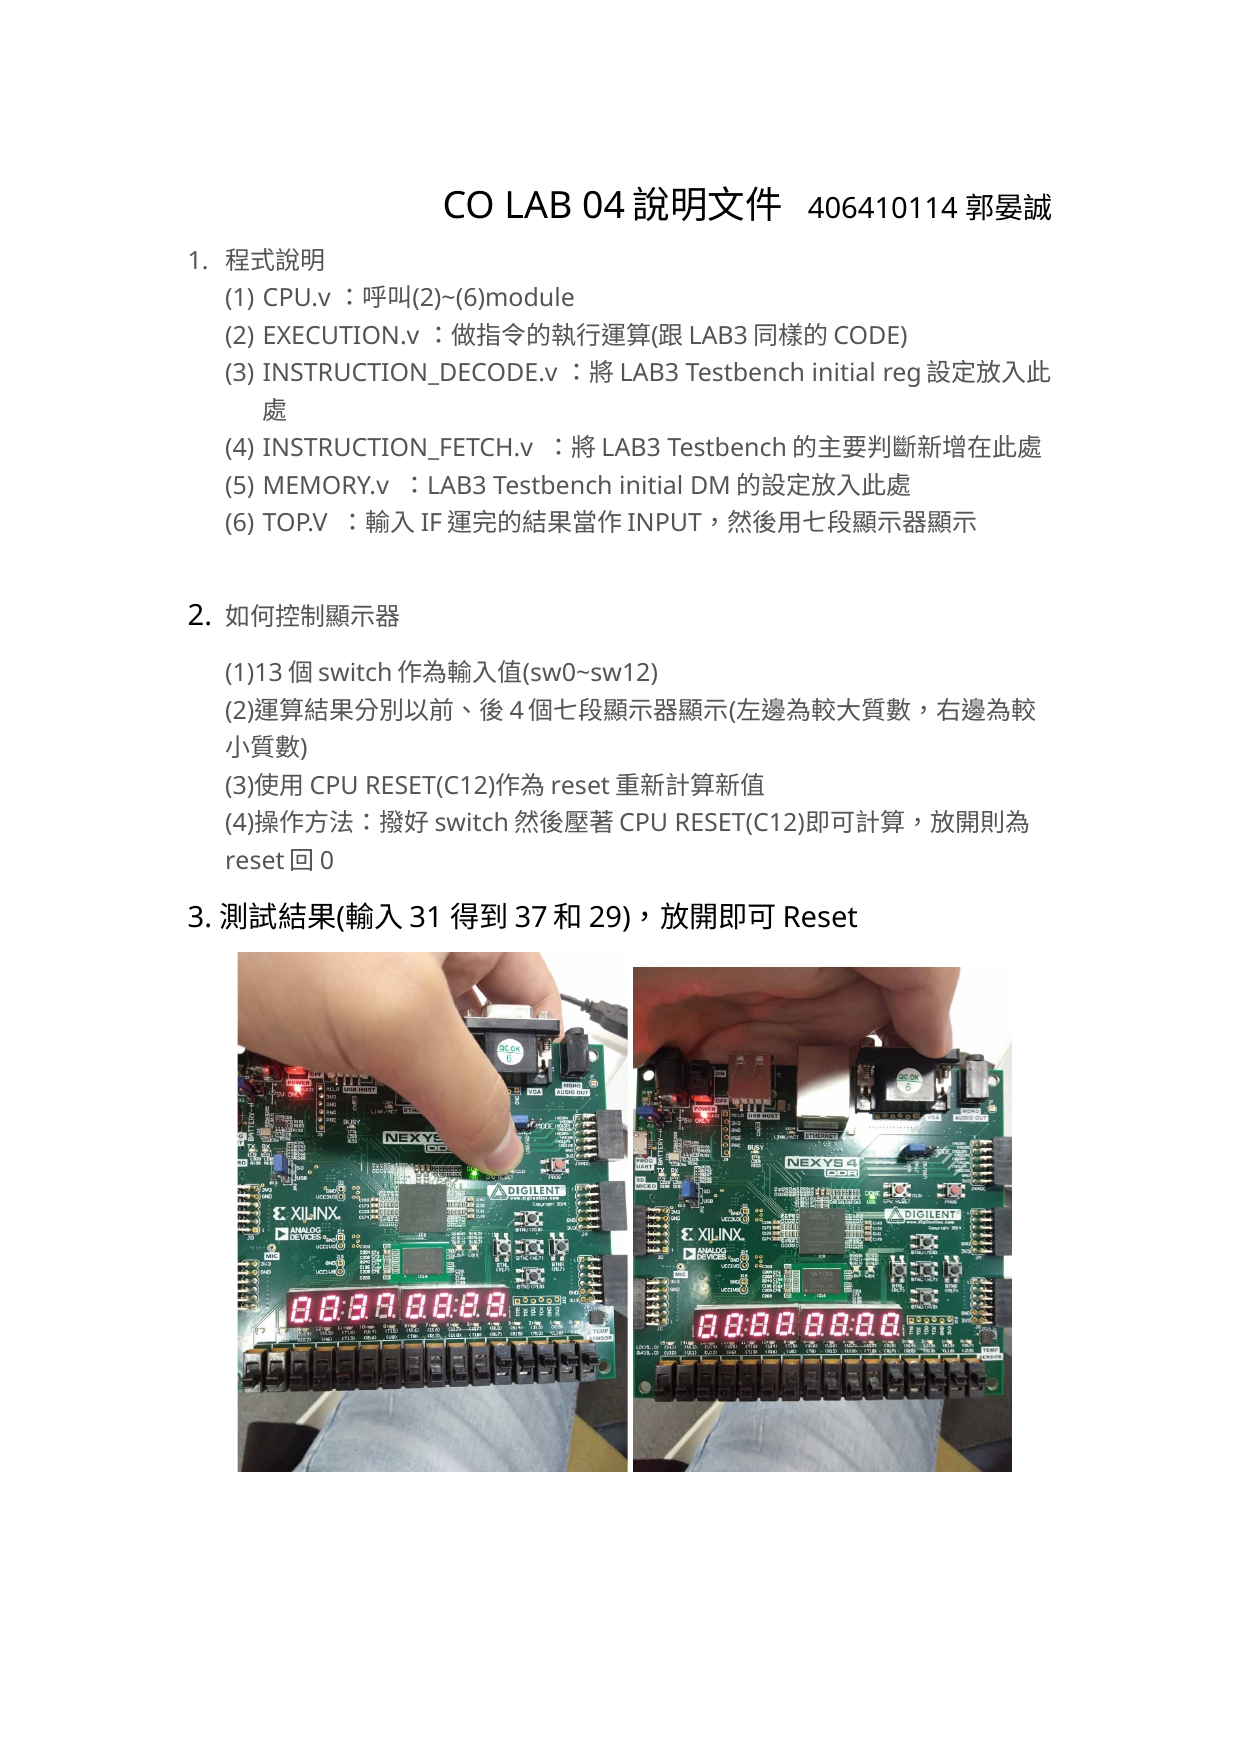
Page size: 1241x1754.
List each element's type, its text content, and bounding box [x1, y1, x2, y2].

list 程式說明 [187, 239, 1053, 277]
text (4)操作方法：撥好switch然後壓著CPU RESET(C12)即可計算，放開則為reset回0 [225, 802, 1053, 877]
list 如何控制顯示器 [187, 577, 1053, 652]
picture [633, 967, 1012, 1472]
list TOP.V ：輸入IF運完的結果當作INPUT，然後用七段顯示器顯示 [225, 502, 1053, 539]
text (2)運算結果分別以前、後4個七段顯示器顯示(左邊為較大質數，右邊為較小質數) [225, 689, 1053, 764]
picture [237, 952, 628, 1472]
list MEMORY.v ：LAB3 Testbench initial DM的設定放入此處 [225, 464, 1053, 502]
list CPU.v ：呼叫(2)~(6)module [225, 277, 1053, 314]
text 3. 測試結果(輸入31 得到37和29)，放開即可Reset [187, 877, 1053, 952]
list EXECUTION.v ：做指令的執行運算(跟LAB3同樣的CODE) [225, 314, 1053, 352]
text (3)使用CPU RESET(C12)作為reset重新計算新值 [225, 764, 1053, 802]
list INSTRUCTION_FETCH.v ：將LAB3 Testbench的主要判斷新增在此處 [225, 427, 1053, 464]
list INSTRUCTION_DECODE.v ：將LAB3 Testbench initial reg設定放入此處 [225, 352, 1053, 427]
text CO LAB 04說明文件 406410114 郭晏誠 [187, 164, 1053, 239]
text (1)13個switch作為輸入值(sw0~sw12) [187, 652, 1053, 689]
